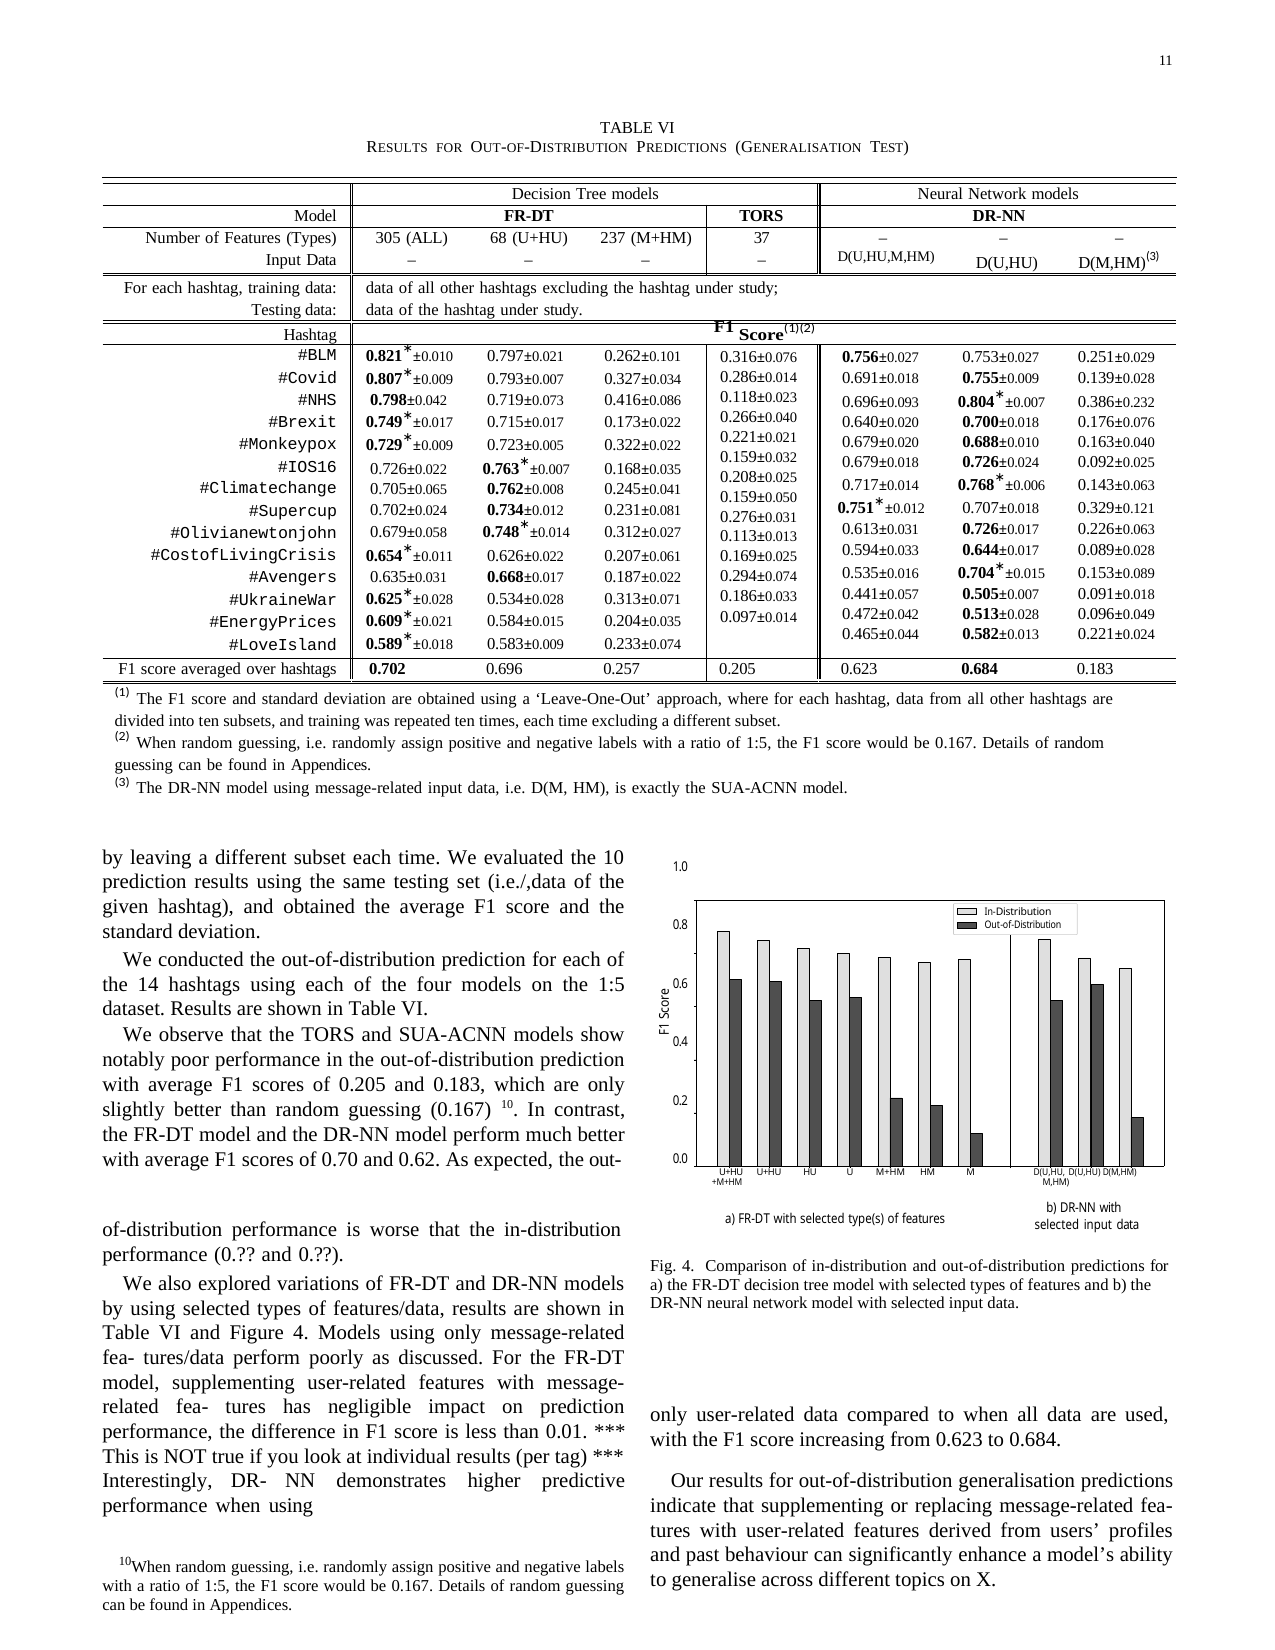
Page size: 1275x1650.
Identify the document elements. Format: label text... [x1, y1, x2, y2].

table_cell Number of Features (Types) Input Data [103, 228, 350, 273]
text 0.4 [673, 1032, 692, 1051]
table_header Neural Network models [821, 184, 1176, 204]
text Fig. 4. Comparison of in-distribution and out-of-distribution predictions for [650, 1256, 1200, 1275]
text Results for Out-of-Distribution Predictions (Generalisation Test) [75, 137, 1200, 156]
table_cell 0.821∗±0.010 0.797±0.021 0.262±0.101 0.807∗±0.009 0.793±0.007 0.327±0.034 0.798±0.042 0.719±0.073 0.416±0.086 0.749∗±0.017 0.715±0.017 0.173±0.022 0.729∗±0.009 0.723±0.005 0.322±0.022 0.726±0.022 0.763∗±0.007 0.168±0.035 0.705±0.065 0.762±0.008 0.245±0.041 0.702±0.024 0.734±0.012 0.231±0.081 0.679±0.058 0.748∗±0.014 0.312±0.027 0.654∗±0.011 0.626±0.022 0.207±0.061 0.635±0.031 0.668±0.017 0.187±0.022 0.625∗±0.028 0.534±0.028 0.313±0.071 0.609∗±0.021 0.584±0.015 0.204±0.035 0.589∗±0.018 0.583±0.009 0.233±0.074 [353, 345, 706, 658]
table_cell #BLM #Covid #NHS #Brexit #Monkeypox #IOS16 #Climatechange #Supercup #Olivianewtonjohn #CostofLivingCrisis #Avengers #UkraineWar #EnergyPrices #LoveIsland [103, 345, 350, 658]
text (3) The DR-NN model using message-related input data, i.e. D(M, HM), is exactly the SUA-ACNN model. [114, 774, 1200, 797]
text TABLE VI [75, 118, 1200, 137]
text (2) When random guessing, i.e. randomly assign positive and negative labels with a ratio of 1:5, the F1 score would be 0.167. Details of random [114, 733, 1200, 752]
table_header [103, 184, 350, 204]
table_cell DR-NN [821, 206, 1176, 227]
table_cell 0.756±0.027 0.753±0.027 0.251±0.029 0.691±0.018 0.755±0.009 0.139±0.028 0.696±0.093 0.804∗±0.007 0.386±0.232 0.640±0.020 0.700±0.018 0.176±0.076 0.679±0.020 0.688±0.010 0.163±0.040 0.679±0.018 0.726±0.024 0.092±0.025 0.717±0.014 0.768∗±0.006 0.143±0.063 0.751∗±0.012 0.707±0.018 0.329±0.121 0.613±0.031 0.726±0.017 0.226±0.063 0.594±0.033 0.644±0.017 0.089±0.028 0.535±0.016 0.704∗±0.015 0.153±0.089 0.441±0.057 0.505±0.007 0.091±0.018 0.472±0.042 0.513±0.028 0.096±0.049 0.465±0.044 0.582±0.013 0.221±0.024 [821, 345, 1176, 658]
table_cell F1 Score(1)(2) [353, 324, 1176, 344]
table_cell 305 (ALL) 68 (U+HU) 237 (M+HM) – – – [353, 228, 706, 273]
text a) the FR-DT decision tree model with selected types of features and b) the DR-NN neural network model with selected input data. [650, 1275, 1173, 1312]
text only user-related data compared to when all data are used, with the F1 score increasing from 0.623 to 0.684. [650, 1402, 1173, 1451]
table_cell Model [103, 206, 350, 227]
table_cell 37 – [707, 228, 817, 273]
table_cell 0.205 [707, 659, 819, 681]
text 0.0 [673, 1149, 692, 1168]
table_cell 0.702 0.696 0.257 [352, 659, 706, 681]
table_cell F1 score averaged over hashtags [103, 659, 352, 681]
text We conducted the out-of-distribution prediction for each of the 14 hashtags using each of the four models on the 1:5 dataset. Results are shown in Table VI. [102, 947, 625, 1020]
table_cell 0.623 0.684 0.183 [819, 659, 1176, 681]
text We also explored variations of FR-DT and DR-NN models by using selected types of features/data, results are shown in Table VI and Figure 4. Models using only message-related fea- tures/data perform poorly as discussed. For the FR-DT model, supplementing user-related features with message-related fea- tures has negligible impact on prediction performance, the difference in F1 score is less than 0.01. *** This is NOT true if you look at individual results (per tag) *** Interestingly, DR- NN demonstrates higher predictive performance when using [102, 1271, 625, 1517]
text 0.8 [673, 915, 692, 934]
text (1) The F1 score and standard deviation are obtained using a ‘Leave-One-Out’ approach, where for each hashtag, data from all other hashtags are divided into ten subsets, and training was repeated ten times, each time excluding a different subset. [114, 684, 1160, 730]
text by leaving a different subset each time. We evaluated the 10 prediction results using the same testing set (i.e./,data of the given hashtag), and obtained the average F1 score and the standard deviation. [102, 845, 625, 943]
text performance (0.?? and 0.??). [102, 1242, 625, 1266]
text 1.0 [673, 857, 692, 875]
text 10When random guessing, i.e. randomly assign positive and negative labels with a ratio of 1:5, the F1 score would be 0.167. Details of random guessing can be found in Appendices. [102, 1555, 625, 1613]
table_cell For each hashtag, training data: Testing data: [103, 276, 350, 320]
text Our results for out-of-distribution generalisation predictions indicate that supplementing or replacing message-related fea- tures with user-related features derived from users’ profiles and past behaviour can significantly enhance a model’s ability to generalise across different topics on X. [650, 1468, 1173, 1591]
table_cell – – – D(U,HU,M,HM) D(U,HU) D(M,HM)(3) [821, 228, 1176, 273]
table_cell data of all other hashtags excluding the hashtag under study; data of the hashtag under study. [353, 276, 1176, 320]
text 0.6 [673, 974, 692, 992]
table_cell TORS [707, 206, 817, 227]
table_header Decision Tree models [353, 184, 817, 204]
text We observe that the TORS and SUA-ACNN models show notably poor performance in the out-of-distribution prediction with average F1 scores of 0.205 and 0.183, which are only slightly better than random guessing (0.167) 10. In contrast, the FR-DT model and the DR-NN model perform much better with average F1 scores of 0.70 and 0.62. As expected, the out- [102, 1021, 625, 1171]
table_cell FR-DT [353, 206, 706, 227]
text 0.2 [673, 1091, 692, 1109]
text guessing can be found in Appendices. [114, 754, 1200, 773]
table_cell 0.316±0.076 0.286±0.014 0.118±0.023 0.266±0.040 0.221±0.021 0.159±0.032 0.208±0.025 0.159±0.050 0.276±0.031 0.113±0.013 0.169±0.025 0.294±0.074 0.186±0.033 0.097±0.014 [707, 345, 817, 658]
table_cell Hashtag [103, 324, 350, 344]
text of-distribution performance is worse that the in-distribution [102, 1217, 629, 1241]
text selected input data [1034, 1217, 1200, 1232]
